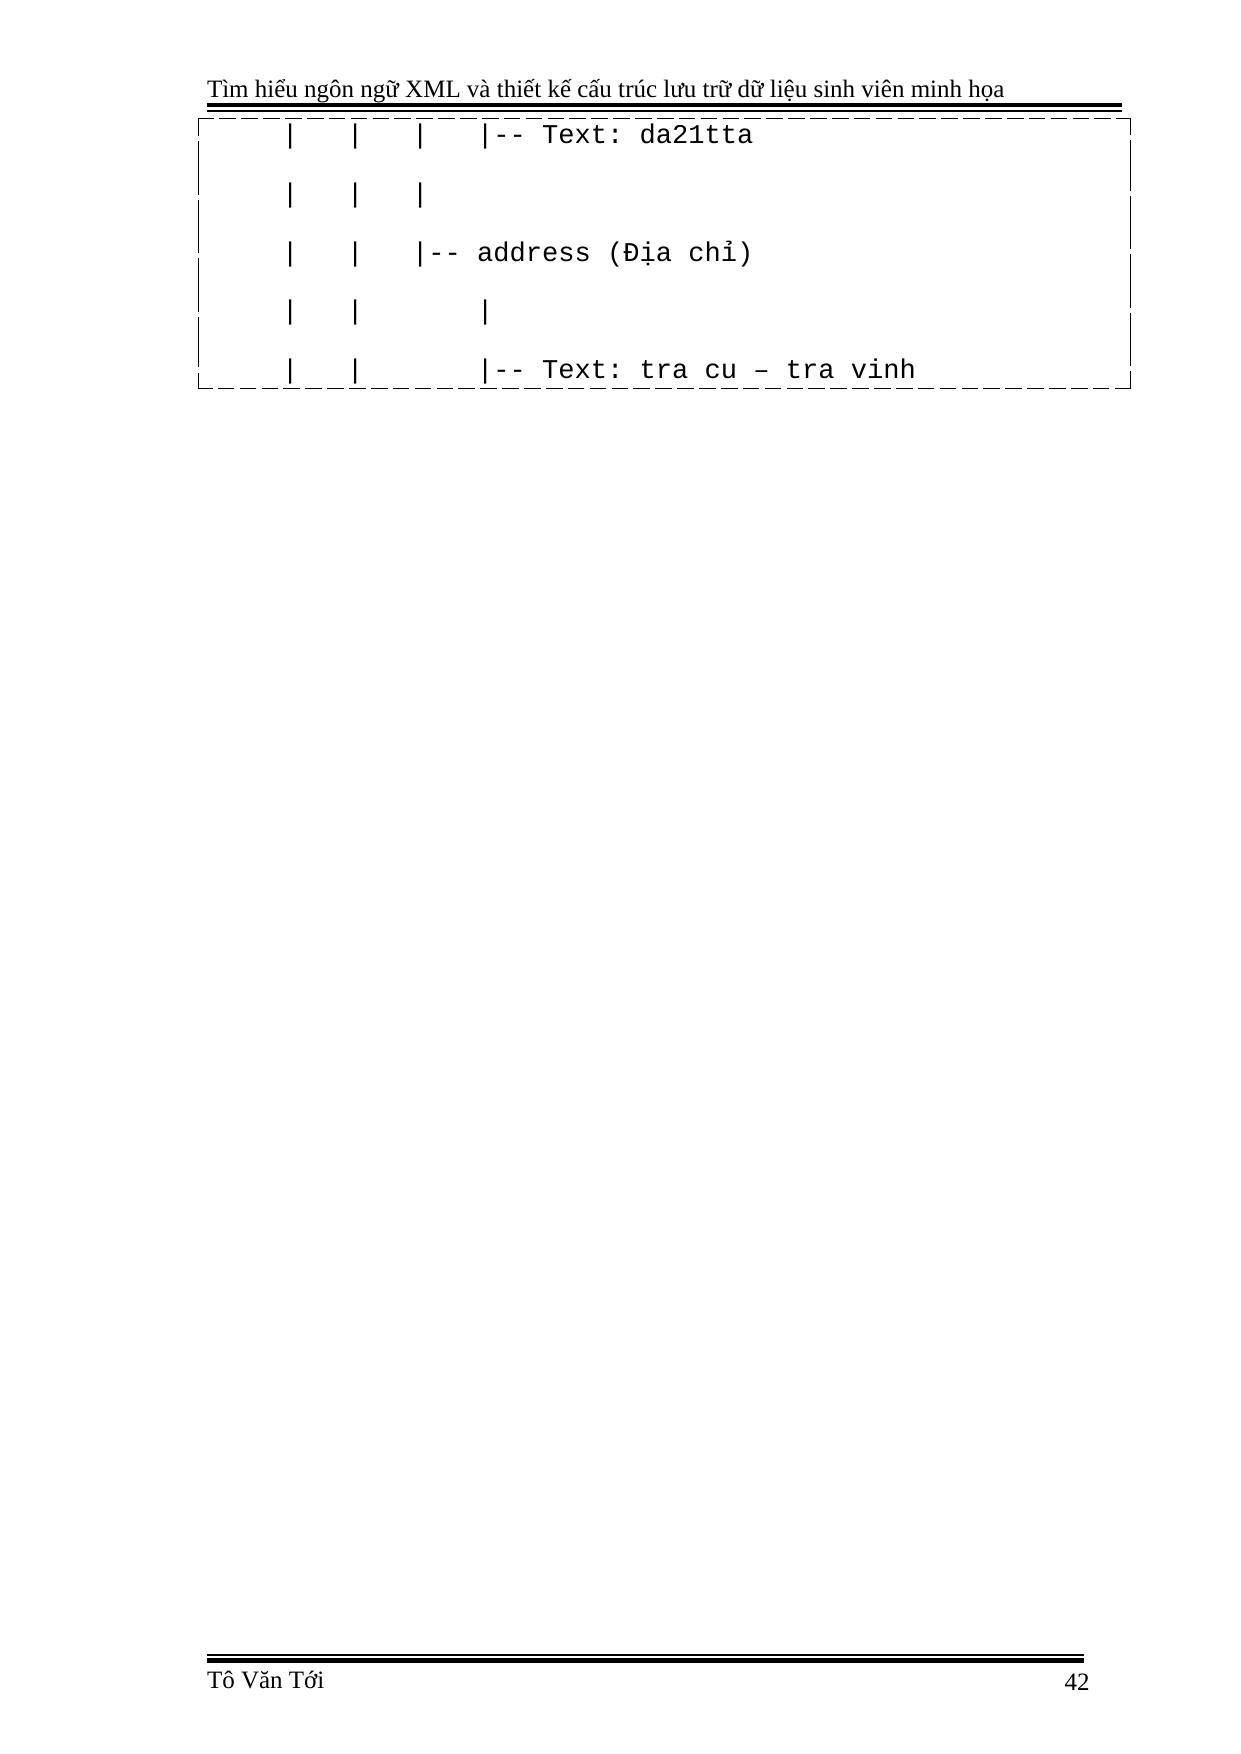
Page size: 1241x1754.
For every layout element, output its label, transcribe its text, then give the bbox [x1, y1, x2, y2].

text | | | |-- Text: da21tta [197, 118, 1131, 152]
text | | |-- Text: tra cu – tra vinh [197, 352, 1131, 389]
text | | | [197, 177, 1131, 211]
text | | |-- address (Địa chỉ) [197, 235, 1131, 269]
text | | | [197, 294, 1131, 328]
